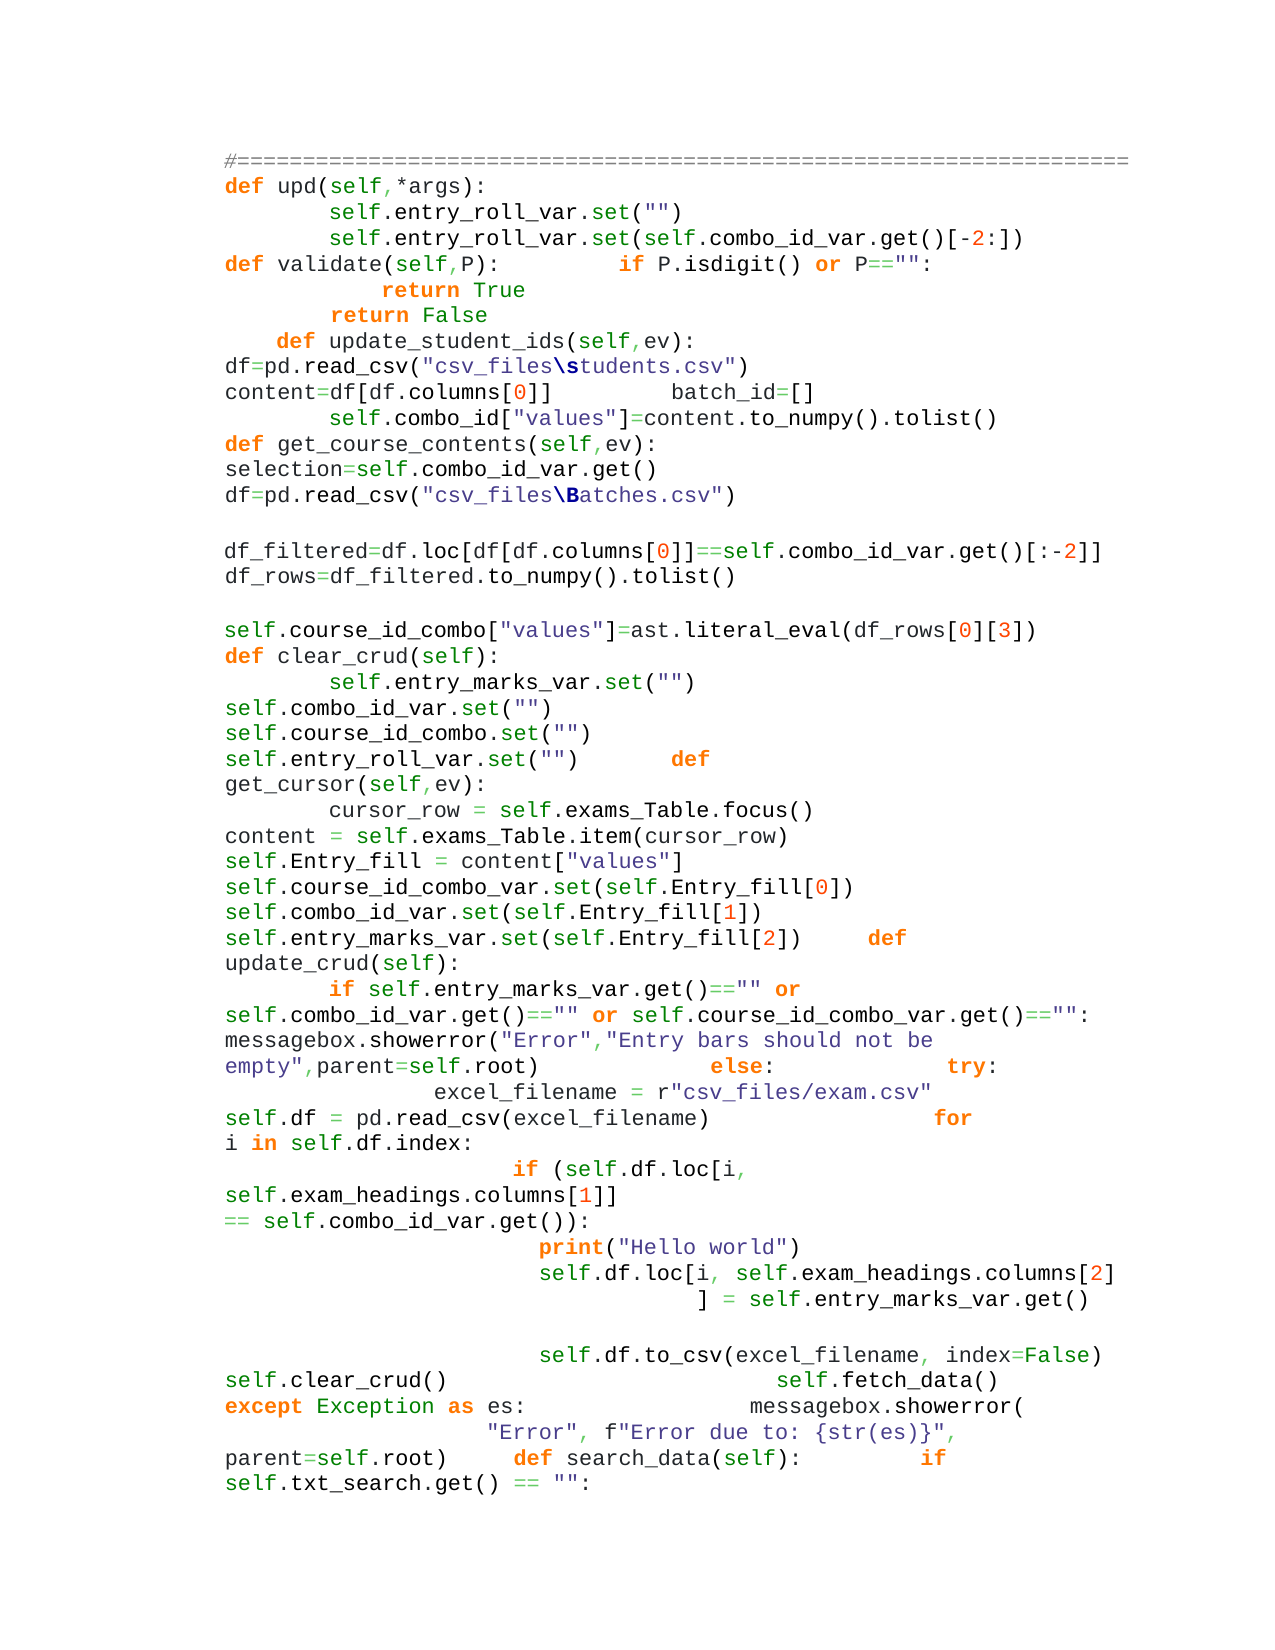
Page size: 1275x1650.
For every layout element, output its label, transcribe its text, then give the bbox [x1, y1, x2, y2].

text #==================================================================== def upd(self,*args): [223, 150, 1131, 200]
text self.df.to_csv(excel_filename, index=False) self.clear_crud() self.fetch_data() except Exception as es: messagebox.showerror( [223, 1344, 1105, 1420]
text self.entry_roll_var.set("") [223, 202, 1133, 226]
text "Error", f"Error due to: {str(es)}", parent=self.root) def search_data(self): if self.txt_search.get() == "": [223, 1421, 961, 1497]
text if self.entry_marks_var.get()=="" or self.combo_id_var.get()=="" or self.course_id_combo_var.get()=="": messagebox.showerror("Error","Entry bars should not be empty",parent=self.root) else: try: [223, 978, 1092, 1080]
text if (self.df.loc[i, self.exam_headings.columns[1]] [223, 1158, 1133, 1208]
text self.entry_marks_var.set("") self.combo_id_var.set("") self.course_id_combo.set("") self.entry_roll_var.set("") def get_cursor(self,ev): [223, 671, 763, 798]
text return True [223, 279, 1176, 304]
text def update_student_ids(self,ev): df=pd.read_csv("csv_files\students.csv") content=df[df.columns[0]] batch_id=[] [223, 330, 856, 406]
text self.df.loc[i, self.exam_headings.columns[2] [223, 1262, 1133, 1287]
text cursor_row = self.exams_Table.focus() content = self.exams_Table.item(cursor_row) self.Entry_fill = content["values"] self.course_id_combo_var.set(self.Entry_fill[0]) self.combo_id_var.set(self.Entry_fill[1]) self.entry_marks_var.set(self.Entry_fill[2]) def update_crud(self): [223, 799, 961, 977]
text excel_filename = r"csv_files/exam.csv" self.df = pd.read_csv(excel_filename) for i in self.df.index: [223, 1081, 974, 1157]
text == self.combo_id_var.get()): [223, 1210, 1133, 1234]
text ] = self.entry_marks_var.get() [223, 1288, 1133, 1313]
text self.entry_roll_var.set(self.combo_id_var.get()[-2:]) def validate(self,P): if P.isdigit() or P=="": [223, 228, 1026, 278]
text return False [330, 305, 1176, 329]
text self.combo_id["values"]=content.to_numpy().tolist() def get_course_contents(self,ev): selection=self.combo_id_var.get() df=pd.read_csv("csv_files\Batches.csv") [223, 407, 1052, 509]
text df_filtered=df.loc[df[df.columns[0]]==self.combo_id_var.get()[:-2]] df_rows=df_filtered.to_numpy().tolist() [223, 540, 1133, 590]
text self.course_id_combo["values"]=ast.literal_eval(df_rows[0][3]) def clear_crud(self): [223, 620, 1092, 670]
text print("Hello world") [223, 1236, 1133, 1261]
